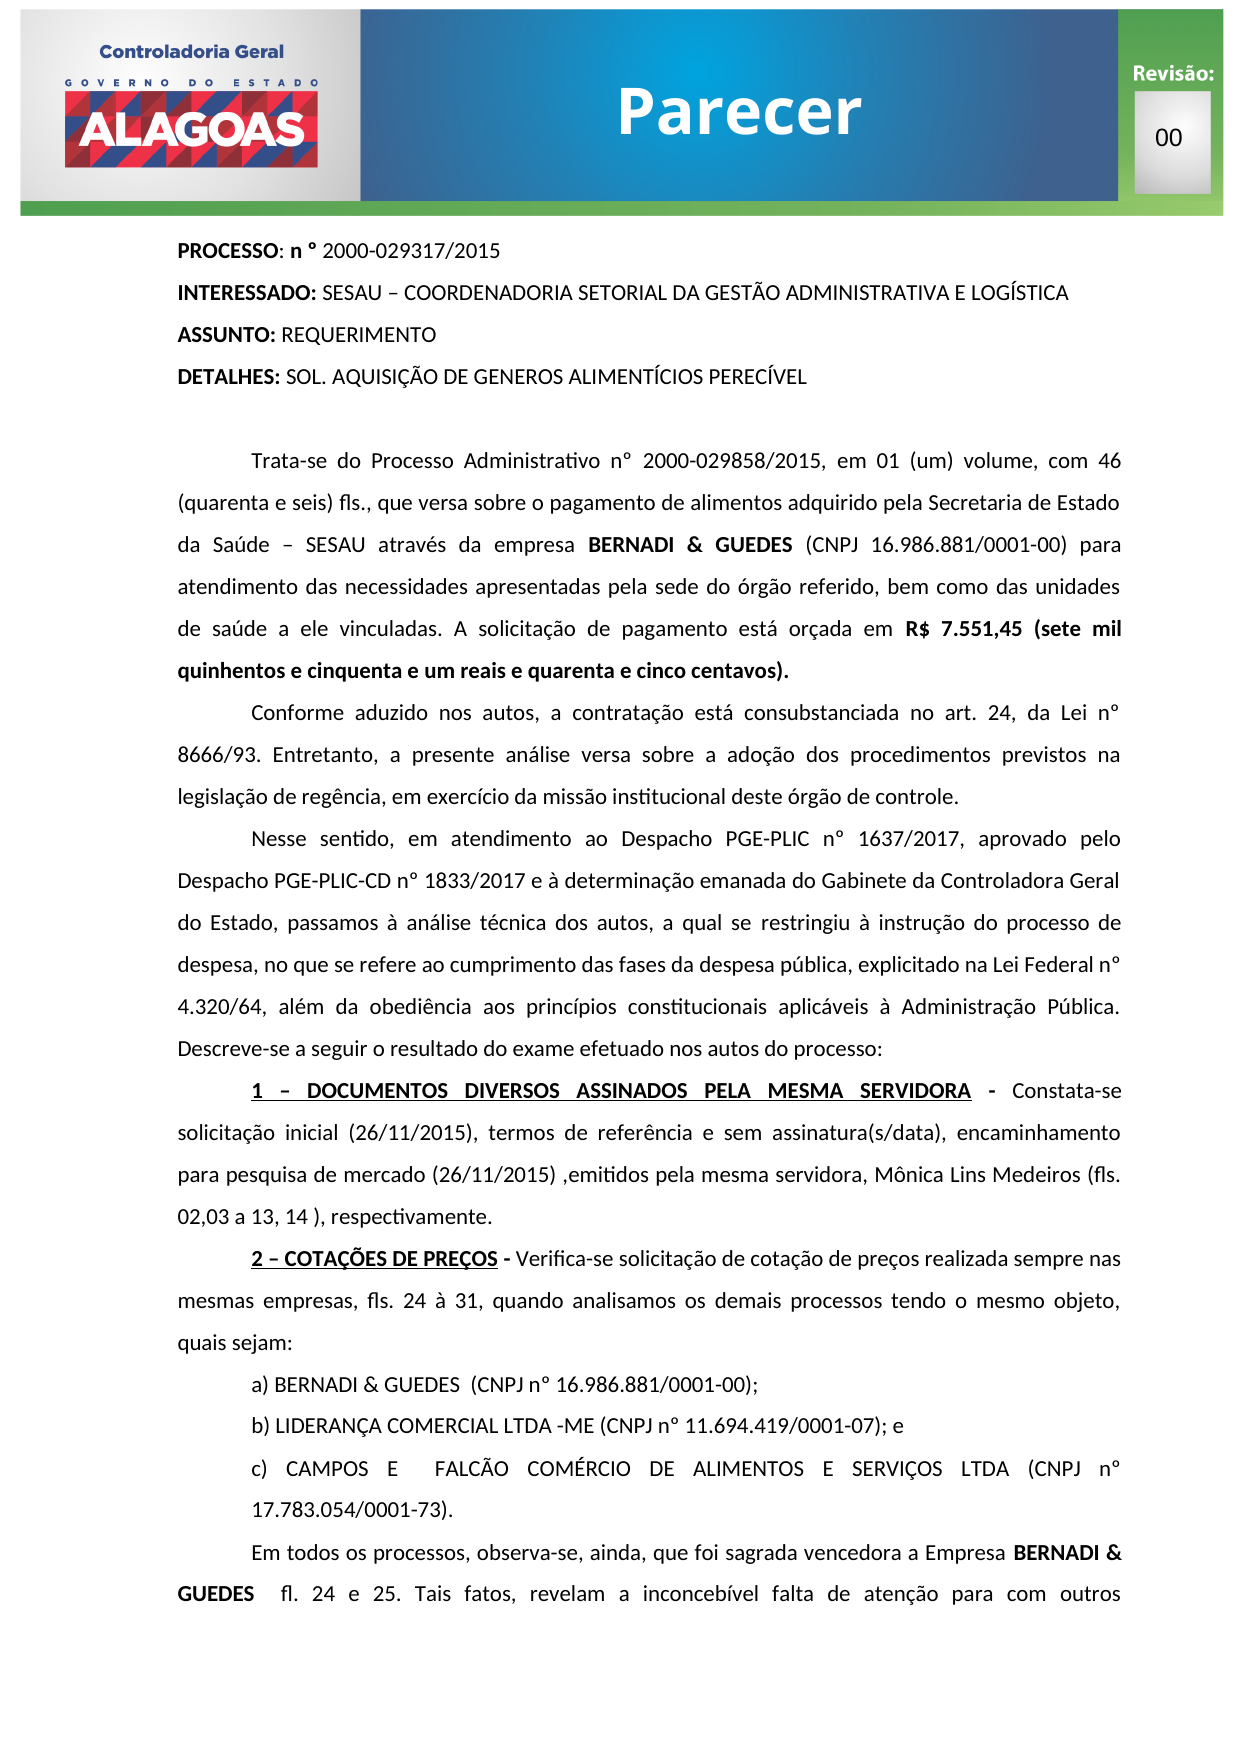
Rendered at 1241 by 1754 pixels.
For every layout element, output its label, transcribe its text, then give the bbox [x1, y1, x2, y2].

text Trata-se do Processo Administrativo nº 2000-029858/2015, em 01 (um) volume, com 46 (quarenta e seis) fls., que versa sobre o pagamento de alimentos adquirido pela Secretaria de Estado da Saúde – SESAU através da empresa BERNADI & GUEDES (CNPJ 16.986.881/0001-00) para atendimento das necessidades apresentadas pela sede do órgão referido, bem como das unidades de saúde a ele vinculadas. A solicitação de pagamento está orçada em R$ 7.551,45 (sete mil quinhentos e cinquenta e um reais e quarenta e cinco centavos). [177, 446, 1122, 684]
text PROCESSO: n º 2000-029317/2015 [177, 236, 1122, 264]
picture [20, 9, 1224, 216]
text c) CAMPOS E FALCÃO COMÉRCIO DE ALIMENTOS E SERVIÇOS LTDA (CNPJ nº 17.783.054/0001-73). [251, 1454, 1122, 1524]
text Nesse sentido, em atendimento ao Despacho PGE-PLIC nº 1637/2017, aprovado pelo Despacho PGE-PLIC-CD nº 1833/2017 e à determinação emanada do Gabinete da Controladora Geral do Estado, passamos à análise técnica dos autos, a qual se restringiu à instrução do processo de despesa, no que se refere ao cumprimento das fases da despesa pública, explicitado na Lei Federal nº 4.320/64, além da obediência aos princípios constitucionais aplicáveis à Administração Pública. Descreve-se a seguir o resultado do exame efetuado nos autos do processo: [177, 824, 1122, 1062]
text Conforme aduzido nos autos, a contratação está consubstanciada no art. 24, da Lei nº 8666/93. Entretanto, a presente análise versa sobre a adoção dos procedimentos previstos na legislação de regência, em exercício da missão institucional deste órgão de controle. [177, 698, 1122, 810]
text INTERESSADO: SESAU – COORDENADORIA SETORIAL DA GESTÃO ADMINISTRATIVA E LOGÍSTICA [177, 278, 1122, 306]
text b) LIDERANÇA COMERCIAL LTDA -ME (CNPJ nº 11.694.419/0001-07); e [251, 1412, 1122, 1440]
text 1 – DOCUMENTOS DIVERSOS ASSINADOS PELA MESMA SERVIDORA - Constata-se solicitação inicial (26/11/2015), termos de referência e sem assinatura(s/data), encaminhamento para pesquisa de mercado (26/11/2015) ,emitidos pela mesma servidora, Mônica Lins Medeiros (fls. 02,03 a 13, 14 ), respectivamente. [177, 1076, 1122, 1230]
text a) BERNADI & GUEDES (CNPJ nº 16.986.881/0001-00); [251, 1370, 1122, 1398]
text DETALHES: SOL. AQUISIÇÃO DE GENEROS ALIMENTÍCIOS PERECÍVEL [177, 362, 1122, 390]
text ASSUNTO: REQUERIMENTO [177, 320, 1122, 348]
text 2 – COTAÇÕES DE PREÇOS - Verifica-se solicitação de cotação de preços realizada sempre nas mesmas empresas, fls. 24 à 31, quando analisamos os demais processos tendo o mesmo objeto, quais sejam: [177, 1244, 1122, 1356]
